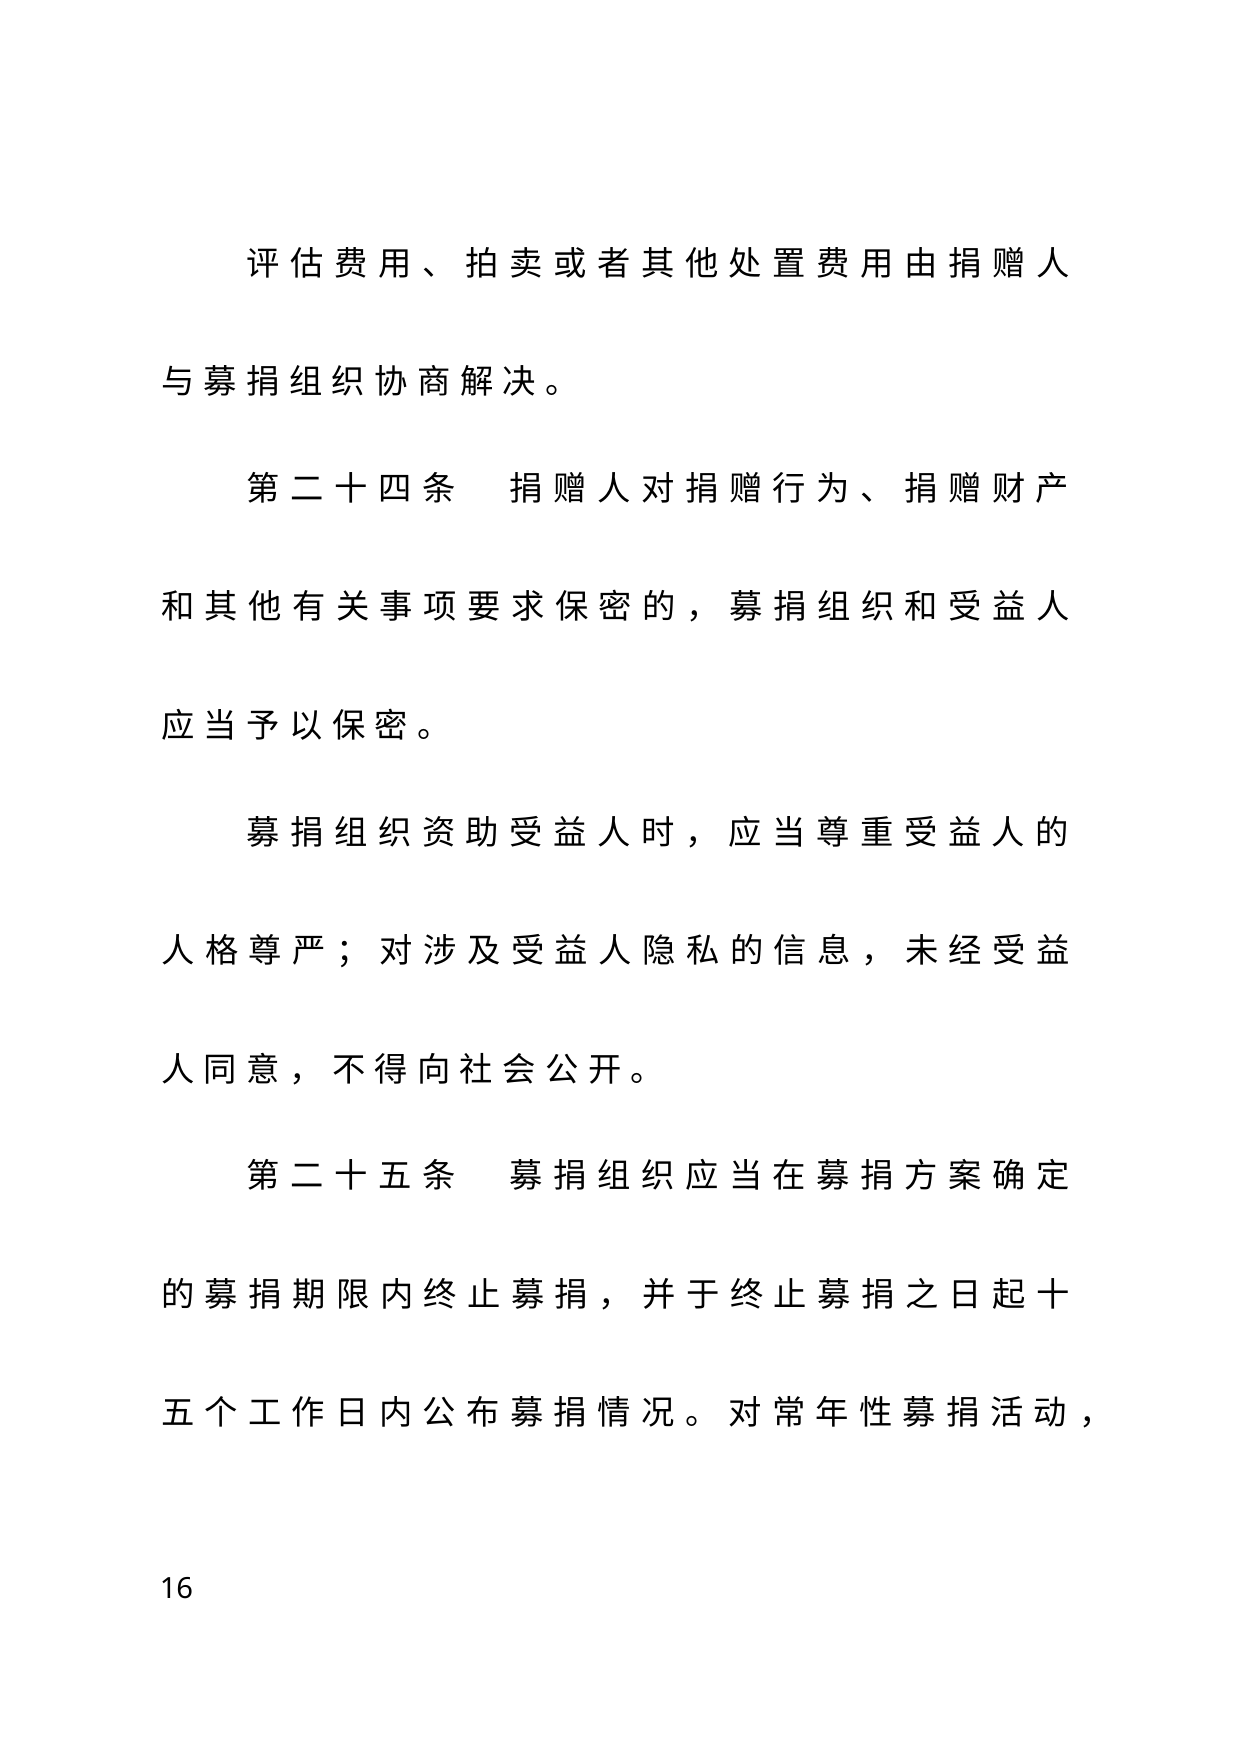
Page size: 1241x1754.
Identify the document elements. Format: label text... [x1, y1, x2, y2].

text 评估费用、拍卖或者其他处置费用由捐赠人与募捐组织协商解决。 [161, 213, 1079, 427]
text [161, 1126, 1079, 1458]
text 第二十四条 捐赠人对捐赠行为、捐赠财产和其他有关事项要求保密的，募捐组织和受益人应当予以保密。 [161, 439, 1079, 770]
text 募捐组织资助受益人时，应当尊重受益人的人格尊严；对涉及受益人隐私的信息，未经受益人同意，不得向社会公开。 [161, 782, 1079, 1114]
